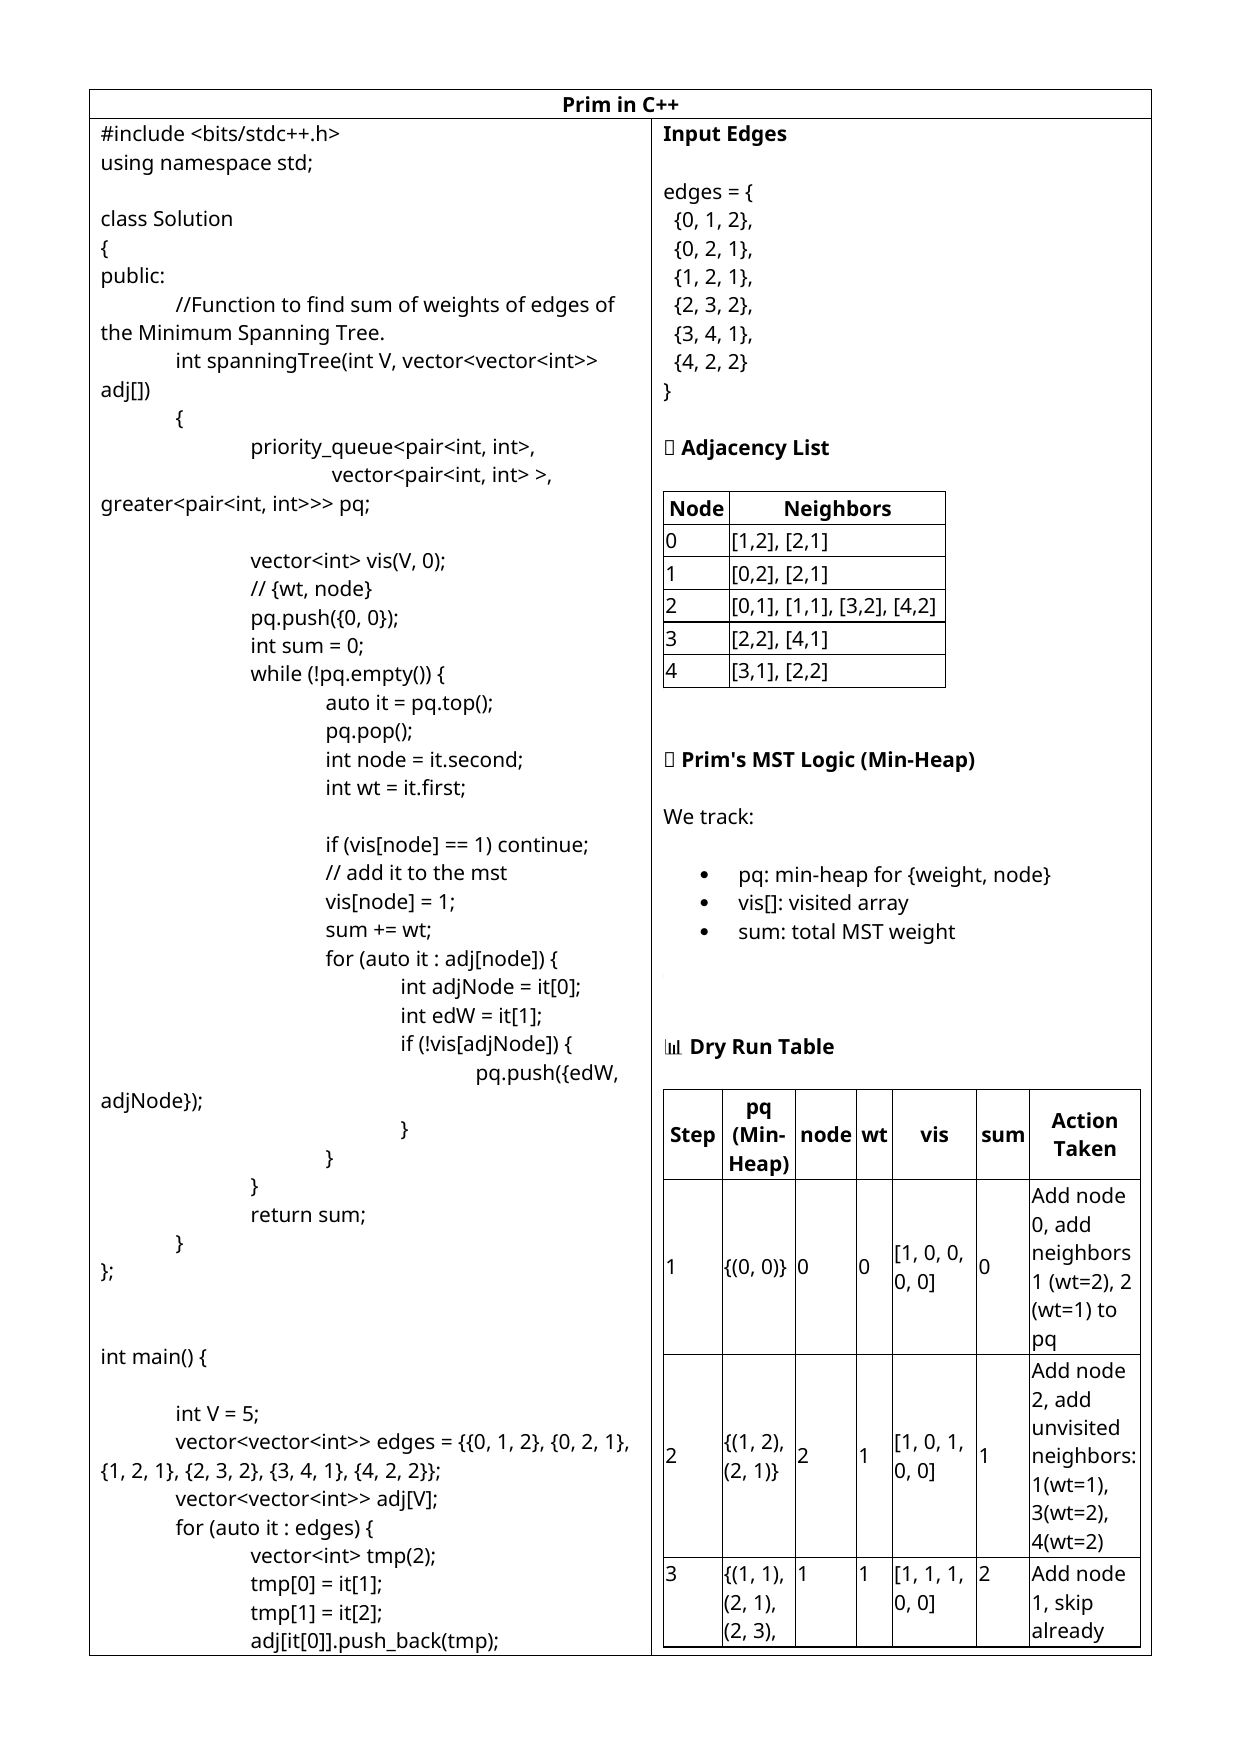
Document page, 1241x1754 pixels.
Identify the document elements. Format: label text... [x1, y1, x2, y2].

table_header Prim in C++ [90, 90, 1151, 118]
